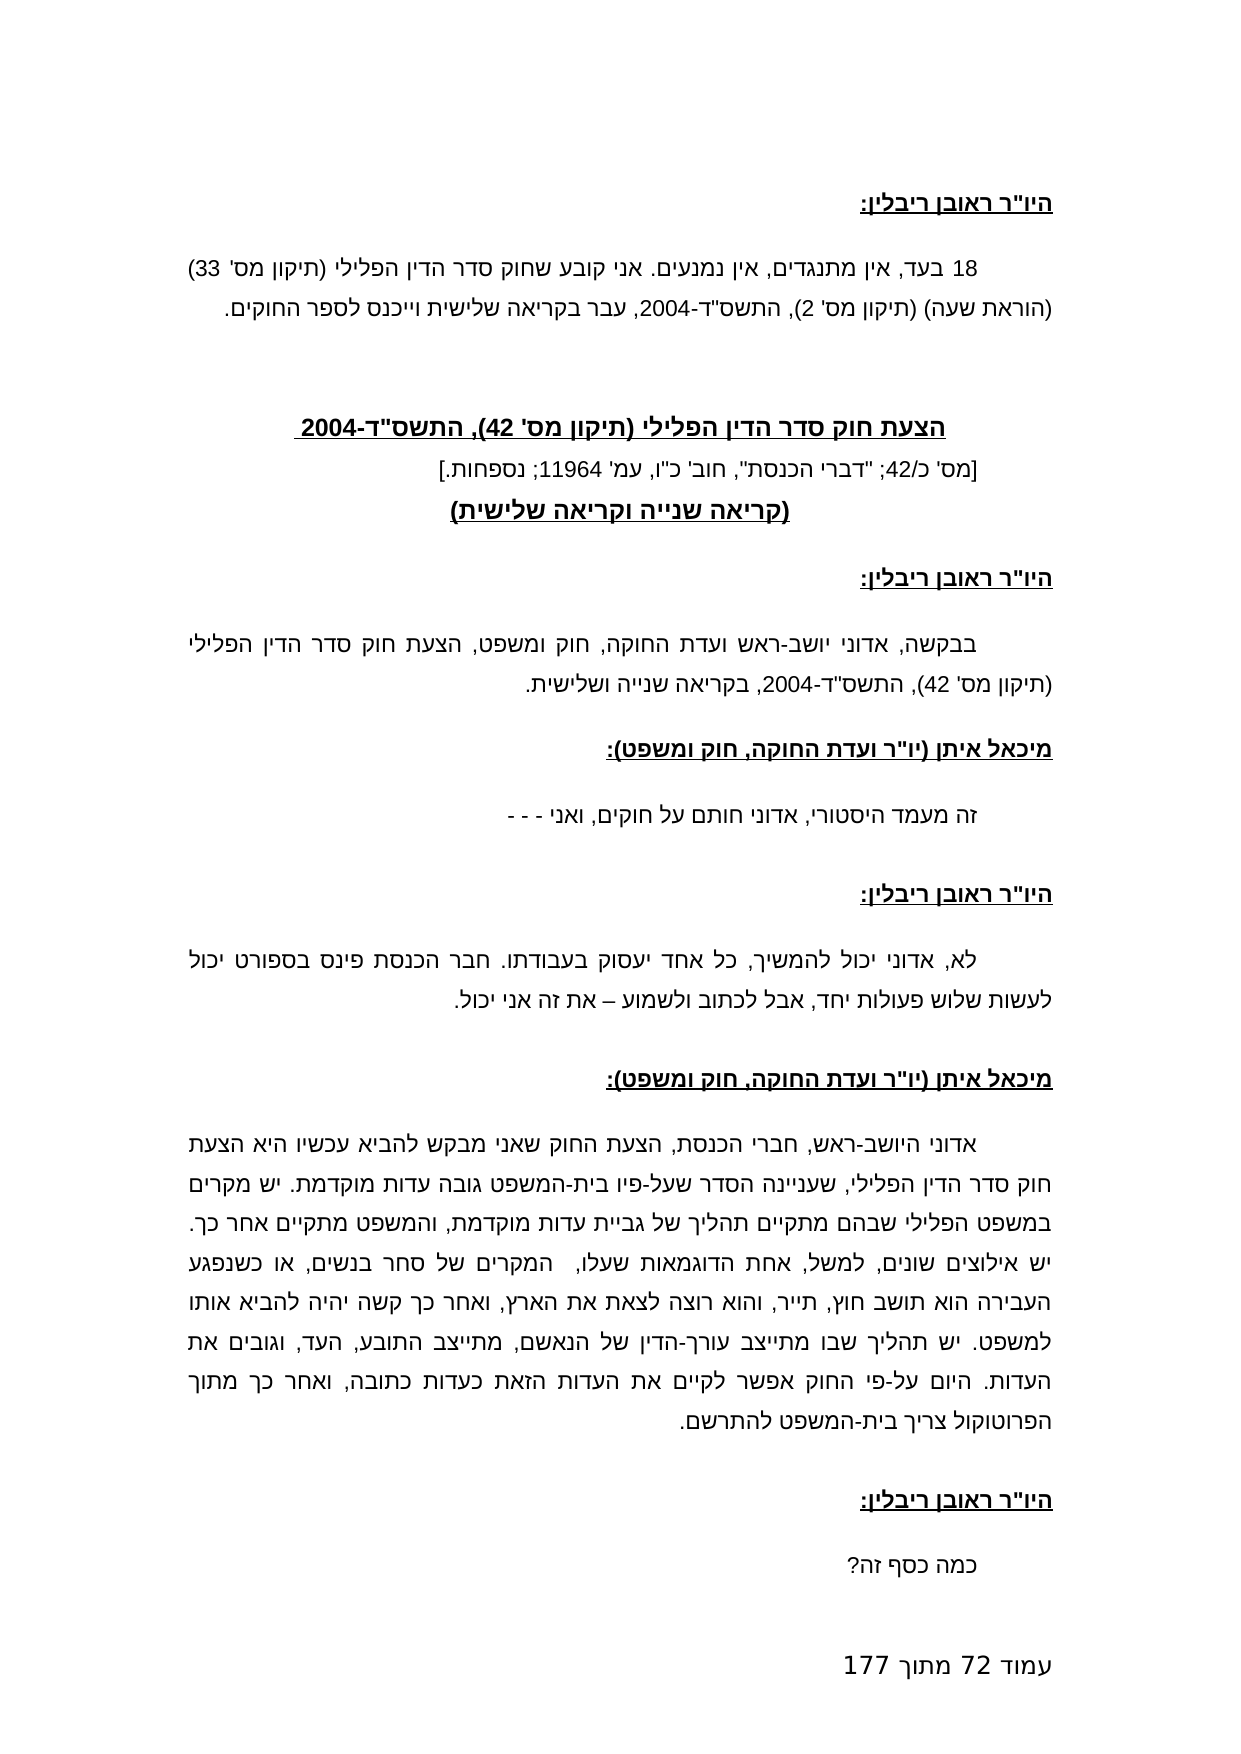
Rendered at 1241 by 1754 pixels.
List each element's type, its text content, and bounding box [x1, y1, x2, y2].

text מיכאל איתן (יו"ר ועדת החוקה, חוק ומשפט): [187, 1066, 1053, 1092]
text היו"ר ראובן ריבלין: [187, 1487, 1053, 1513]
text לא, אדוני יכול להמשיך, כל אחד יעסוק בעבודתו. חבר הכנסת פינס בספורט יכול לעשות שלוש פעולות יחד, אבל לכתוב ולשמוע – את זה אני יכול. [187, 947, 1053, 1013]
text 18 בעד, אין מתנגדים, אין נמנעים. אני קובע שחוק סדר הדין הפלילי (תיקון מס' 33) (הוראת שעה) (תיקון מס' 2), התשס"ד-2004, עבר בקריאה שלישית וייכנס לספר החוקים. [187, 255, 1053, 321]
text היו"ר ראובן ריבלין: [187, 189, 1053, 216]
text אדוני היושב-ראש, חברי הכנסת, הצעת החוק שאני מבקש להביא עכשיו היא הצעת חוק סדר הדין הפלילי, שעניינה הסדר שעל-פיו בית-המשפט גובה עדות מוקדמת. יש מקרים במשפט הפלילי שבהם מתקיים תהליך של גביית עדות מוקדמת, והמשפט מתקיים אחר כך. יש אילוצים שונים, למשל, אחת הדוגמאות שעלו, המקרים של סחר בנשים, או כשנפגע העבירה הוא תושב חוץ, תייר, והוא רוצה לצאת את הארץ, ואחר כך קשה יהיה להביא אותו למשפט. יש תהליך שבו מתייצב עורך-הדין של הנאשם, מתייצב התובע, העד, וגובים את העדות. היום על-פי החוק אפשר לקיים את העדות הזאת כעדות כתובה, ואחר כך מתוך הפרוטוקול צריך בית-המשפט להתרשם. [187, 1131, 1053, 1434]
text בבקשה, אדוני יושב-ראש ועדת החוקה, חוק ומשפט, הצעת חוק סדר הדין הפלילי (תיקון מס' 42), התשס"ד-2004, בקריאה שנייה ושלישית. [187, 631, 1053, 697]
text מיכאל איתן (יו"ר ועדת החוקה, חוק ומשפט): [187, 736, 1053, 763]
text זה מעמד היסטורי, אדוני חותם על חוקים, ואני - - - [187, 802, 1053, 829]
text כמה כסף זה? [187, 1552, 1053, 1579]
text היו"ר ראובן ריבלין: [187, 565, 1053, 592]
text היו"ר ראובן ריבלין: [187, 881, 1053, 908]
text הצעת חוק סדר הדין הפלילי (תיקון מס' 42), התשס"ד-2004 [187, 413, 1053, 442]
text (קריאה שנייה וקריאה שלישית) [187, 496, 1053, 524]
text [מס' כ/42; "דברי הכנסת", חוב' כ"ו, עמ' 11964; נספחות.] [187, 456, 1053, 483]
